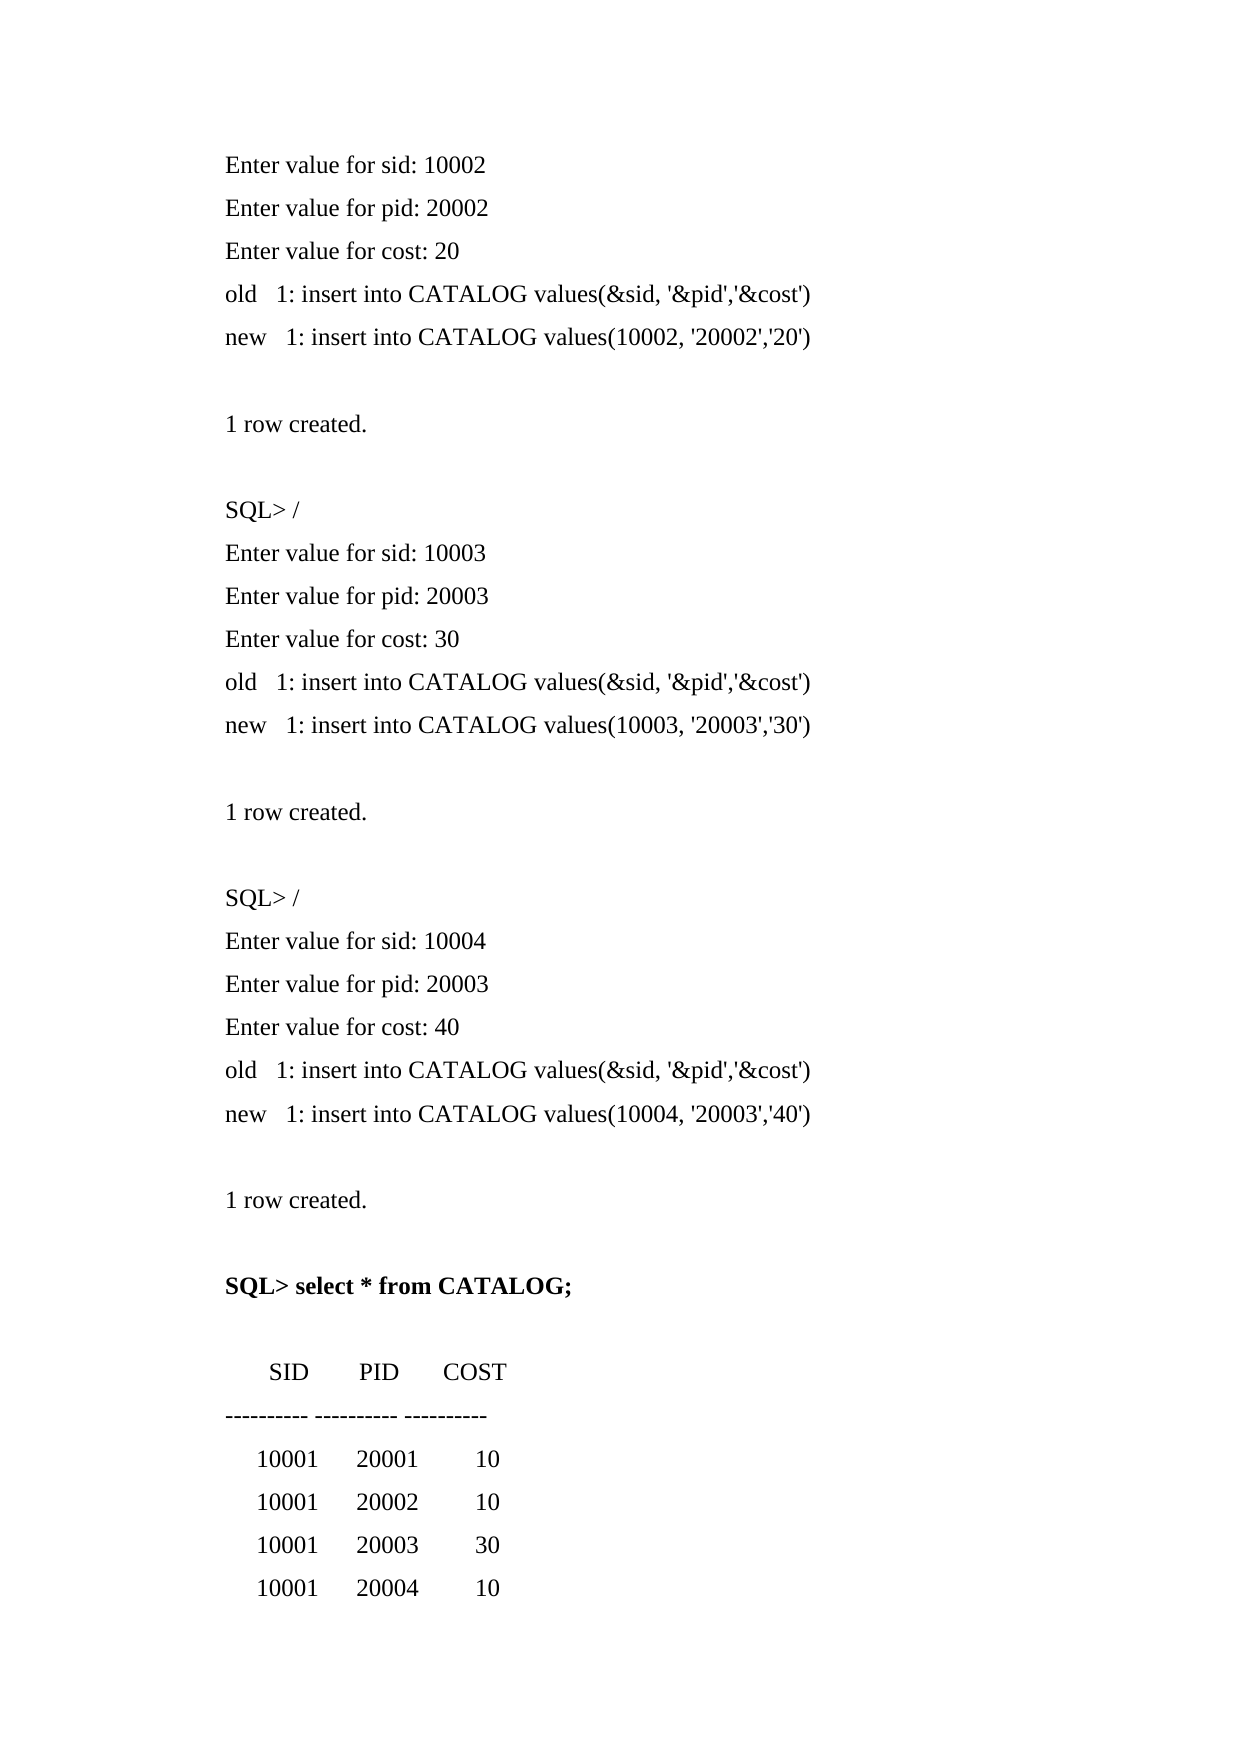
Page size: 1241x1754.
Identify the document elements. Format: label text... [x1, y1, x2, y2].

list old 1: insert into CATALOG values(&sid, '&pid','&cost') [225, 667, 1090, 696]
list 10001 20004 10 [225, 1573, 1090, 1602]
list 1 row created. [225, 409, 1090, 437]
list ---------- ---------- ---------- [225, 1401, 1090, 1429]
list Enter value for pid: 20003 [225, 969, 1090, 998]
list Enter value for sid: 10004 [225, 926, 1090, 955]
list 10001 20001 10 [225, 1444, 1090, 1472]
list Enter value for cost: 40 [225, 1012, 1090, 1041]
list Enter value for sid: 10003 [225, 538, 1090, 567]
list 1 row created. [225, 797, 1090, 826]
list Enter value for cost: 30 [225, 624, 1090, 653]
list 1 row created. [225, 1185, 1090, 1214]
list SQL> / [225, 883, 1090, 912]
list Enter value for pid: 20002 [225, 193, 1090, 222]
list SQL> select * from CATALOG; [225, 1271, 1090, 1300]
list Enter value for pid: 20003 [225, 581, 1090, 610]
list new 1: insert into CATALOG values(10004, '20003','40') [225, 1099, 1090, 1127]
list 10001 20003 30 [225, 1530, 1090, 1559]
list Enter value for sid: 10002 [225, 150, 1090, 179]
list SQL> / [225, 495, 1090, 524]
list SID PID COST [225, 1357, 1090, 1386]
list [225, 279, 1090, 308]
list 10001 20002 10 [225, 1487, 1090, 1516]
list Enter value for cost: 20 [225, 236, 1090, 265]
list old 1: insert into CATALOG values(&sid, '&pid','&cost') [225, 1056, 1090, 1084]
list new 1: insert into CATALOG values(10002, '20002','20') [225, 322, 1090, 351]
list new 1: insert into CATALOG values(10003, '20003','30') [225, 711, 1090, 739]
